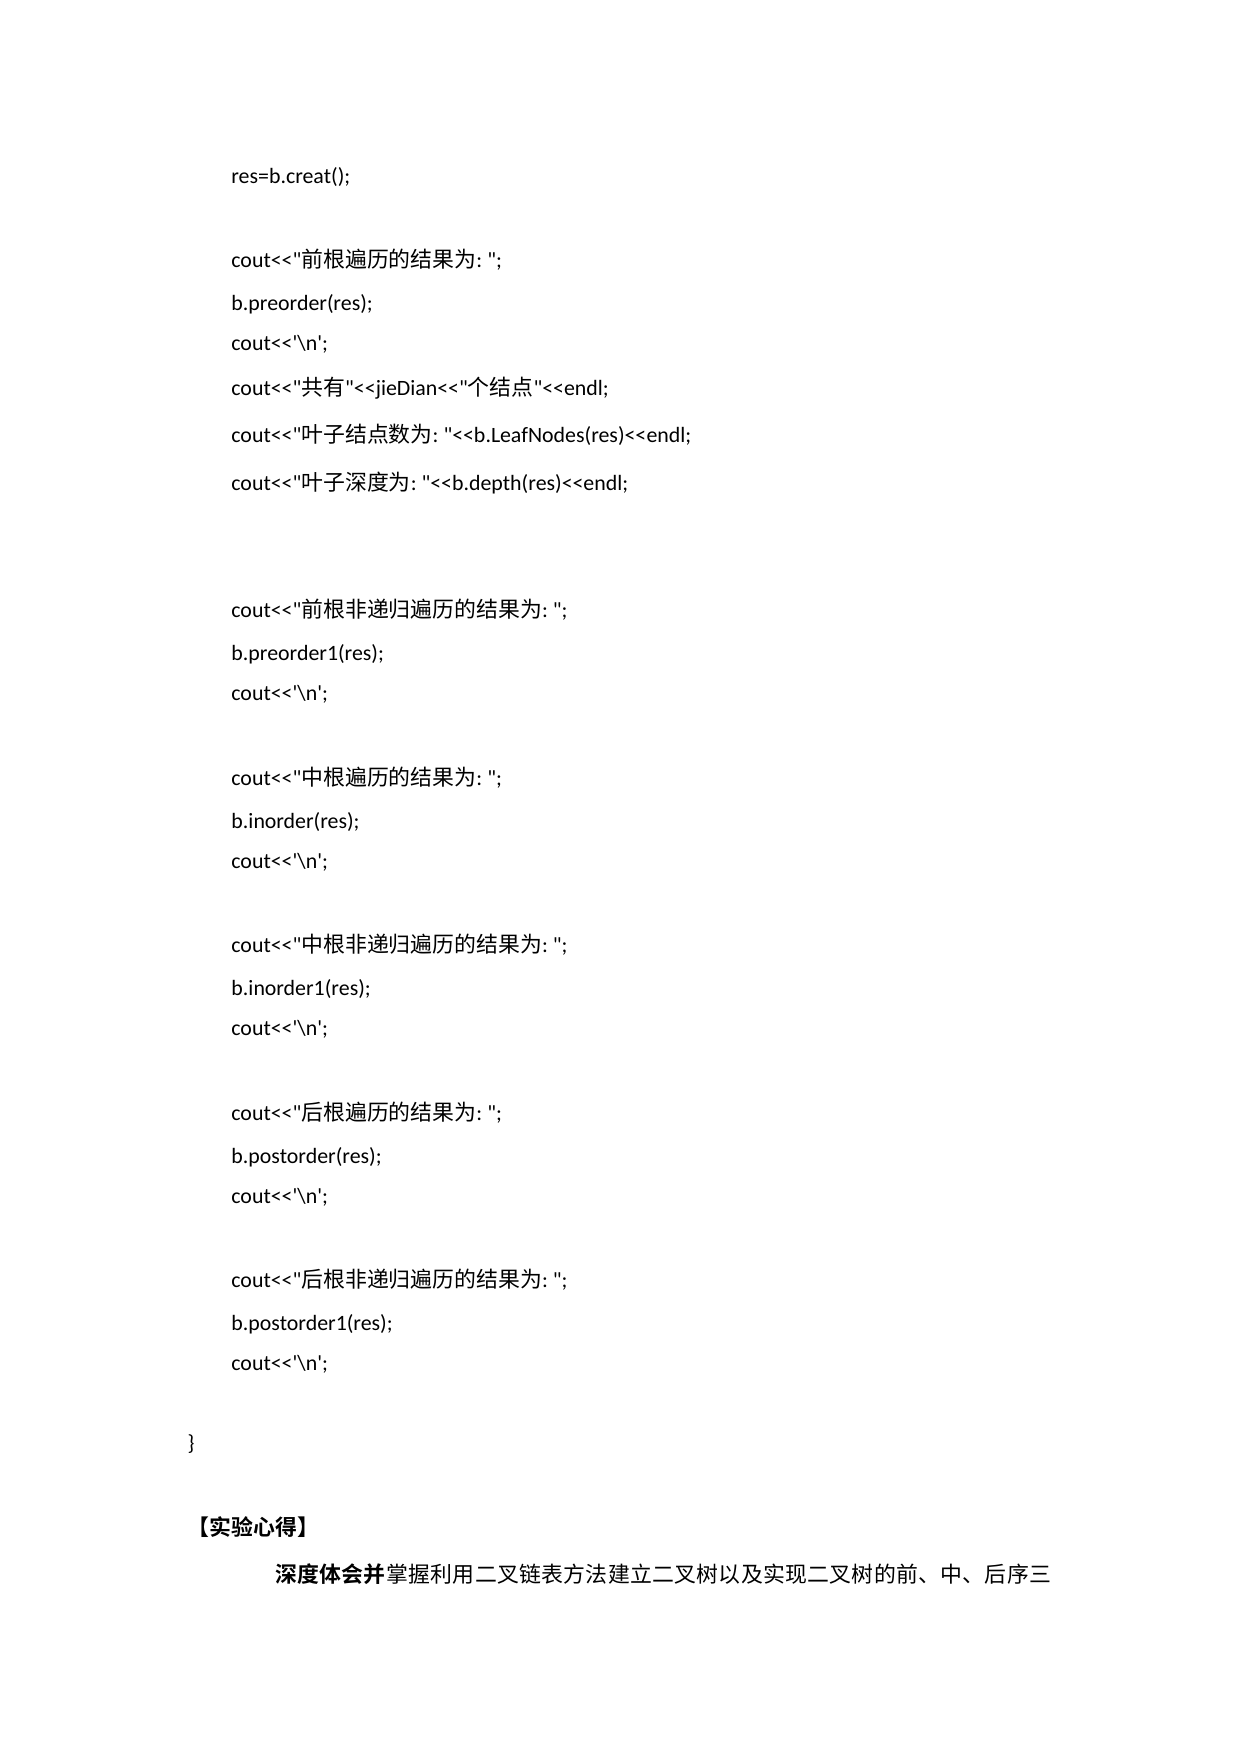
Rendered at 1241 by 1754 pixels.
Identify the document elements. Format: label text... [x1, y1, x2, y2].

text cout<<"中根遍历的结果为: "; [187, 759, 1053, 791]
text b.postorder(res); [187, 1142, 1053, 1169]
text cout<<"中根非递归遍历的结果为: "; [187, 927, 1053, 959]
text cout<<'\n'; [187, 1349, 1053, 1376]
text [275, 1557, 1053, 1589]
text res=b.creat(); [187, 162, 1053, 189]
text cout<<'\n'; [187, 329, 1053, 356]
text cout<<"叶子结点数为: "<<b.LeafNodes(res)<<endl; [187, 417, 1053, 449]
text cout<<"后根遍历的结果为: "; [187, 1094, 1053, 1126]
text b.preorder1(res); [187, 639, 1053, 666]
text cout<<'\n'; [187, 847, 1053, 874]
text b.postorder1(res); [187, 1309, 1053, 1336]
text cout<<"共有"<<jieDian<<"个结点"<<endl; [187, 369, 1053, 401]
text cout<<'\n'; [187, 1014, 1053, 1041]
text 【实验心得】 [188, 1509, 1053, 1541]
text } [187, 1429, 1053, 1456]
text cout<<"叶子深度为: "<<b.depth(res)<<endl; [187, 464, 1053, 496]
text b.inorder1(res); [187, 974, 1053, 1001]
text cout<<"后根非递归遍历的结果为: "; [187, 1262, 1053, 1294]
text cout<<"前根非递归遍历的结果为: "; [187, 592, 1053, 624]
text cout<<"前根遍历的结果为: "; [187, 242, 1053, 274]
text cout<<'\n'; [187, 1182, 1053, 1209]
text cout<<'\n'; [187, 679, 1053, 706]
text b.inorder(res); [187, 807, 1053, 834]
text b.preorder(res); [187, 289, 1053, 316]
